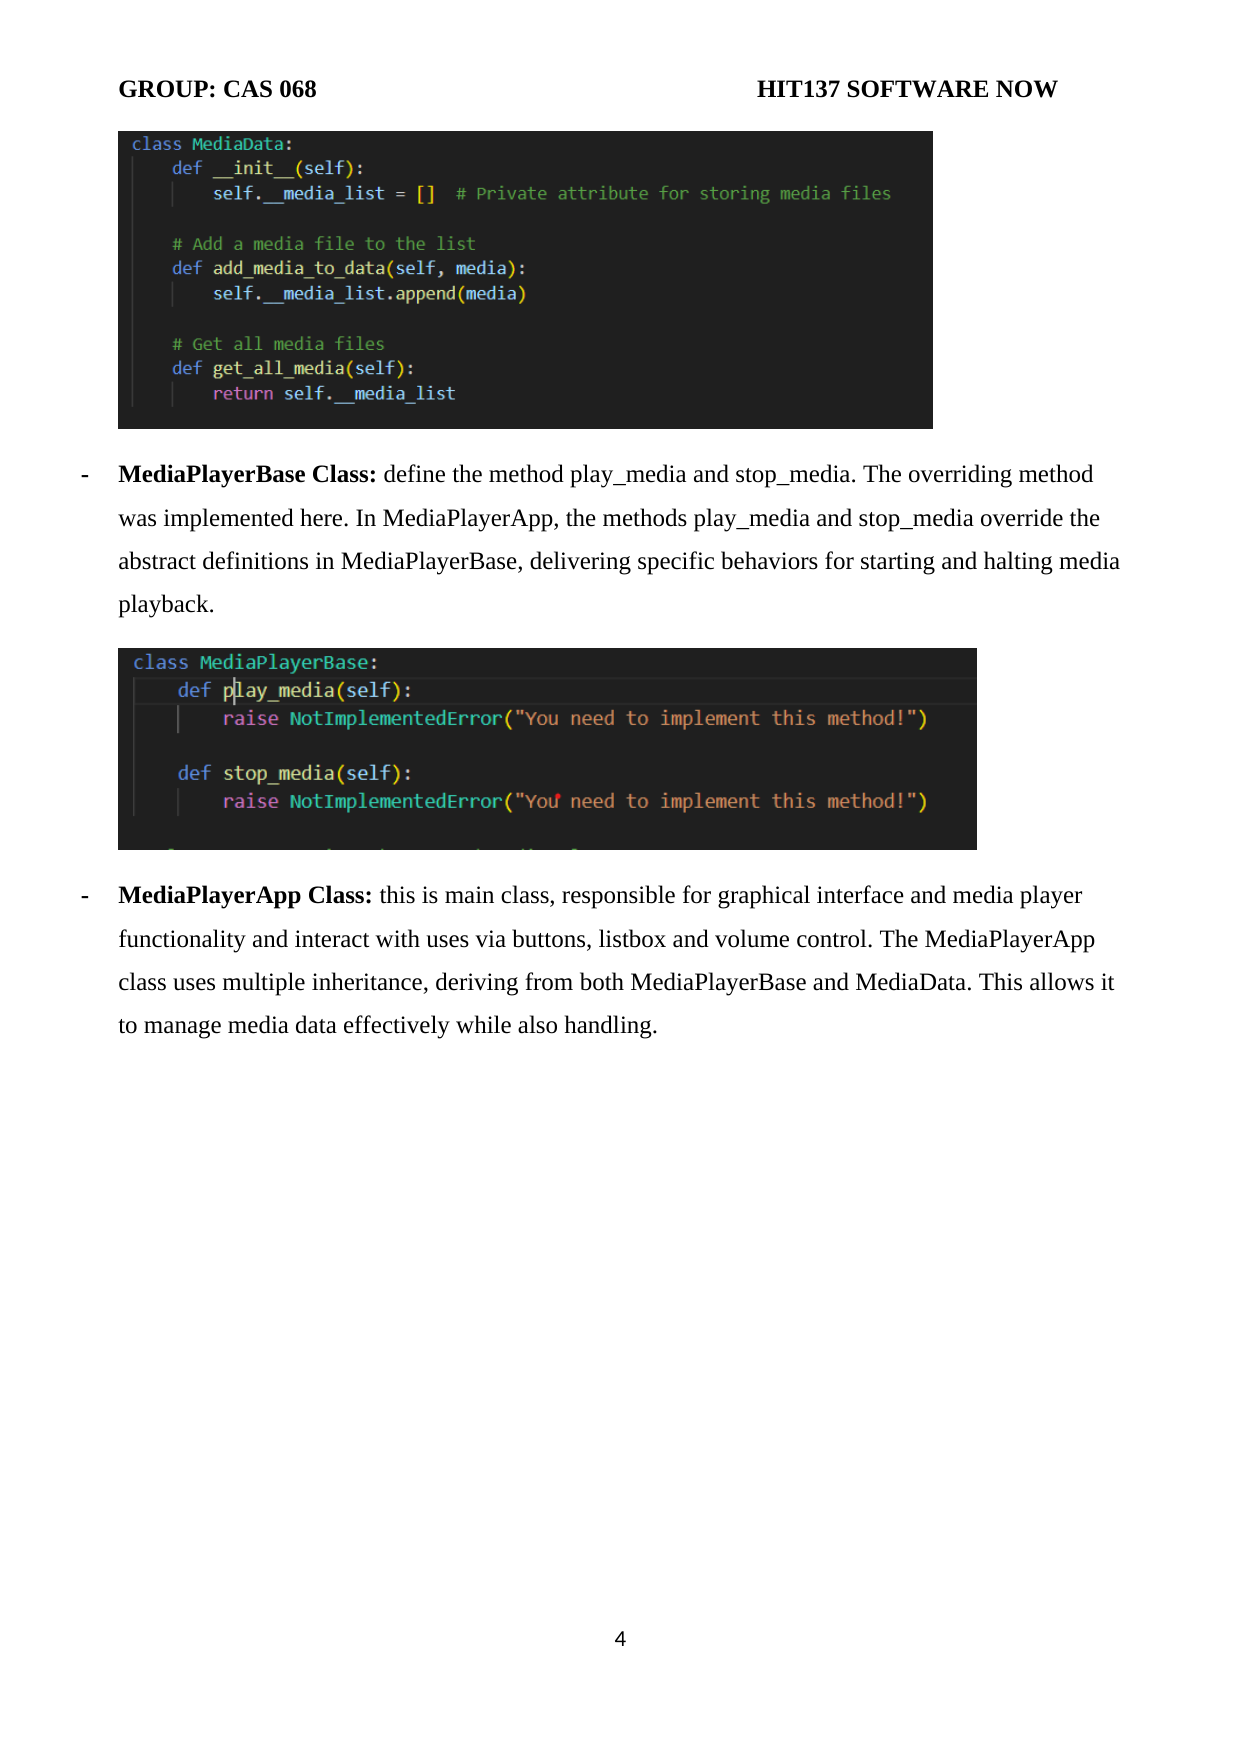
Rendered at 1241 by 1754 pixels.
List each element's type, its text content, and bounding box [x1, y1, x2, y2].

picture [118, 131, 933, 429]
picture [118, 648, 977, 850]
list MediaPlayerBase Class: define the method play_media and stop_media. The overriding method was implemented here. In MediaPlayerApp, the methods play_media and stop_media override the abstract definitions in MediaPlayerBase, delivering specific behaviors for starting and halting media playback. [81, 459, 1122, 618]
list MediaPlayerApp Class: this is main class, responsible for graphical interface and media player functionality and interact with uses via buttons, listbox and volume control. The MediaPlayerApp class uses multiple inheritance, deriving from both MediaPlayerBase and MediaData. This allows it to manage media data effectively while also handling. [81, 881, 1122, 1039]
